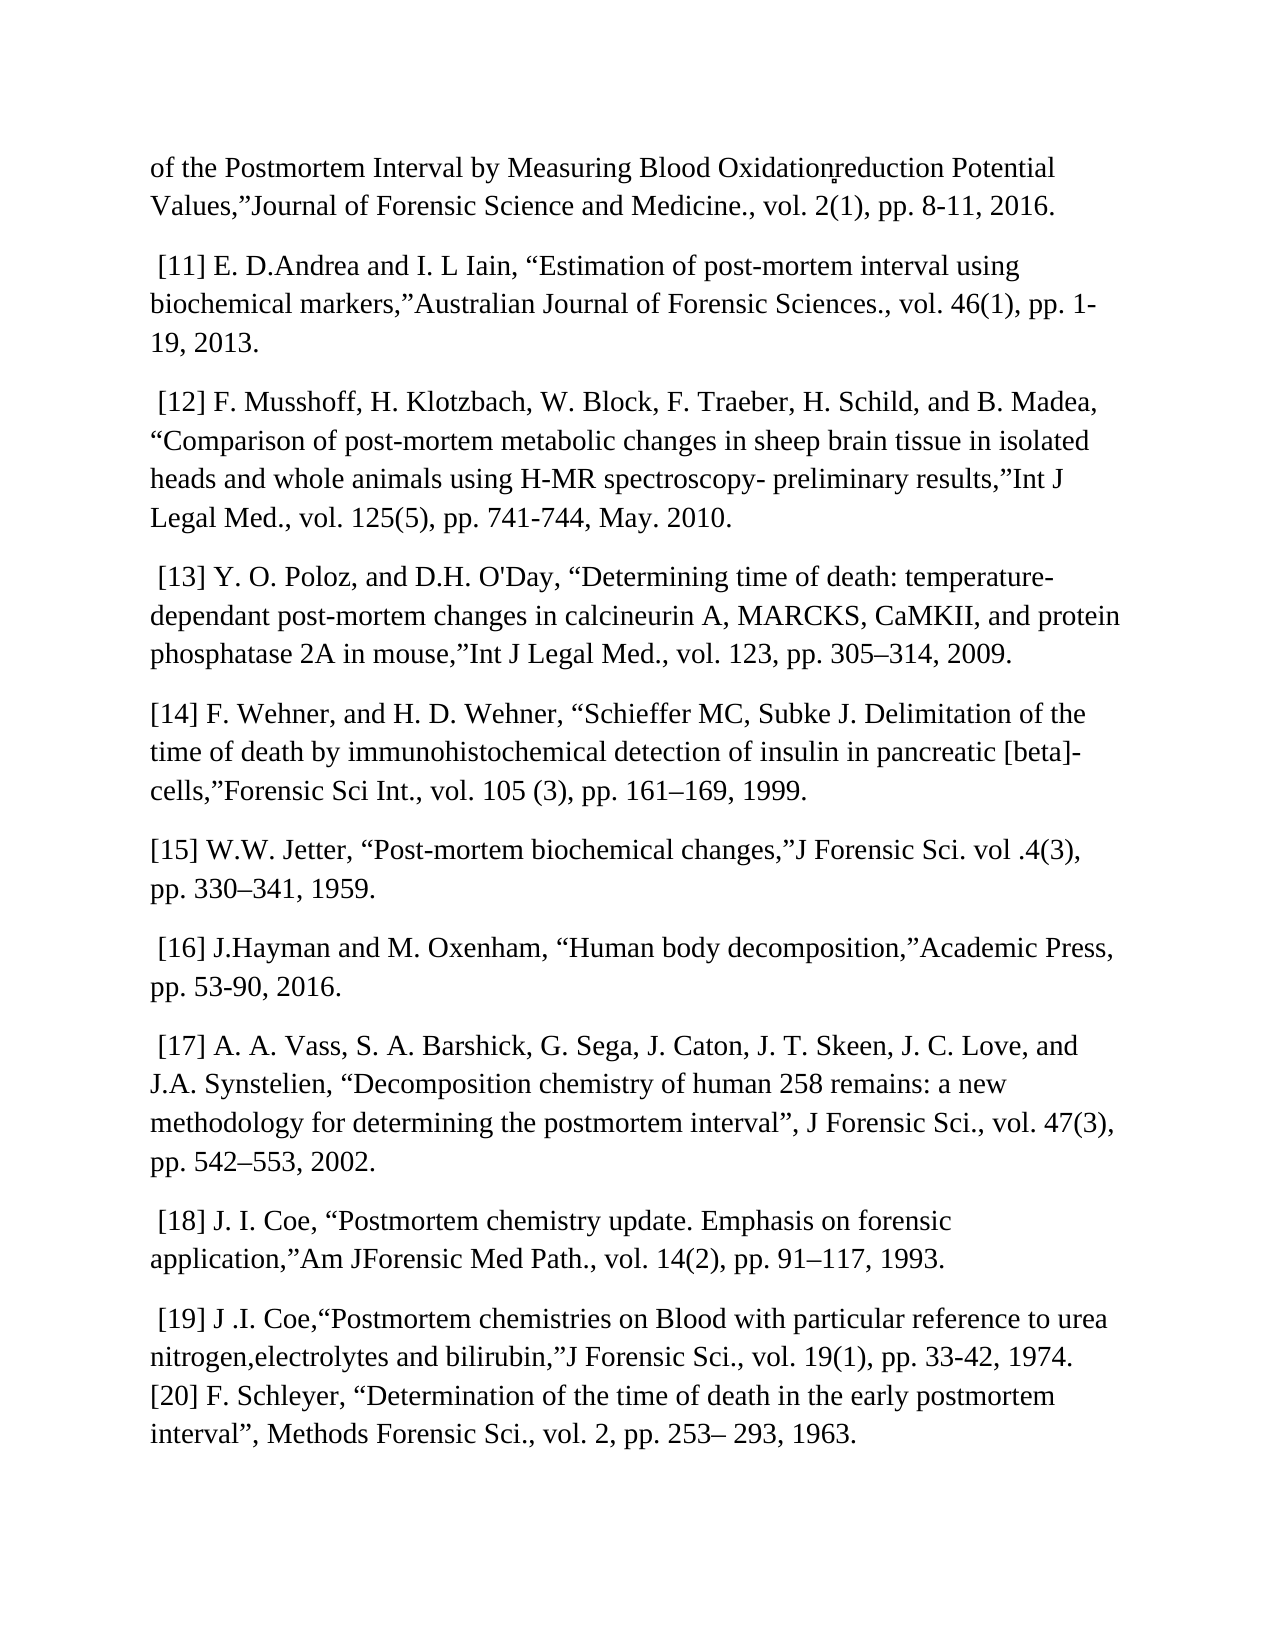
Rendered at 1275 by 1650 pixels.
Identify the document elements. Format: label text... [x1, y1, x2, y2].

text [150, 150, 1125, 222]
text [19] J .I. Coe,“Postmortem chemistries on Blood with particular reference to urea nitrogen,electrolytes and bilirubin,”J Forensic Sci., vol. 19(1), pp. 33-42, 1974. [20] F. Schleyer, “Determination of the time of death in the early postmortem interval”, Methods Forensic Sci., vol. 2, pp. 253– 293, 1963. [150, 1301, 1125, 1450]
text [14] F. Wehner, and H. D. Wehner, “Schieffer MC, Subke J. Delimitation of the time of death by immunohistochemical detection of insulin in pancreatic [beta]-cells,”Forensic Sci Int., vol. 105 (3), pp. 161–169, 1999. [150, 696, 1125, 806]
text [13] Y. O. Poloz, and D.H. O'Day, “Determining time of death: temperature-dependant post-mortem changes in calcineurin A, MARCKS, CaMKII, and protein phosphatase 2A in mouse,”Int J Legal Med., vol. 123, pp. 305–314, 2009. [150, 559, 1125, 670]
text [12] F. Musshoff, H. Klotzbach, W. Block, F. Traeber, H. Schild, and B. Madea, “Comparison of post-mortem metabolic changes in sheep brain tissue in isolated heads and whole animals using H-MR spectroscopy- preliminary results,”Int J Legal Med., vol. 125(5), pp. 741-744, May. 2010. [150, 384, 1125, 533]
text [17] A. A. Vass, S. A. Barshick, G. Sega, J. Caton, J. T. Skeen, J. C. Love, and J.A. Synstelien, “Decomposition chemistry of human 258 remains: a new methodology for determining the postmortem interval”, J Forensic Sci., vol. 47(3), pp. 542–553, 2002. [150, 1028, 1125, 1177]
text [16] J.Hayman and M. Oxenham, “Human body decomposition,”Academic Press, pp. 53-90, 2016. [150, 930, 1125, 1002]
text [11] E. D.Andrea and I. L Iain, “Estimation of post-mortem interval using biochemical markers,”Australian Journal of Forensic Sciences., vol. 46(1), pp. 1-19, 2013. [150, 248, 1125, 358]
text [18] J. I. Coe, “Postmortem chemistry update. Emphasis on forensic application,”Am JForensic Med Path., vol. 14(2), pp. 91–117, 1993. [150, 1203, 1125, 1275]
text [15] W.W. Jetter, “Post-mortem biochemical changes,”J Forensic Sci. vol .4(3), pp. 330–341, 1959. [150, 832, 1125, 904]
